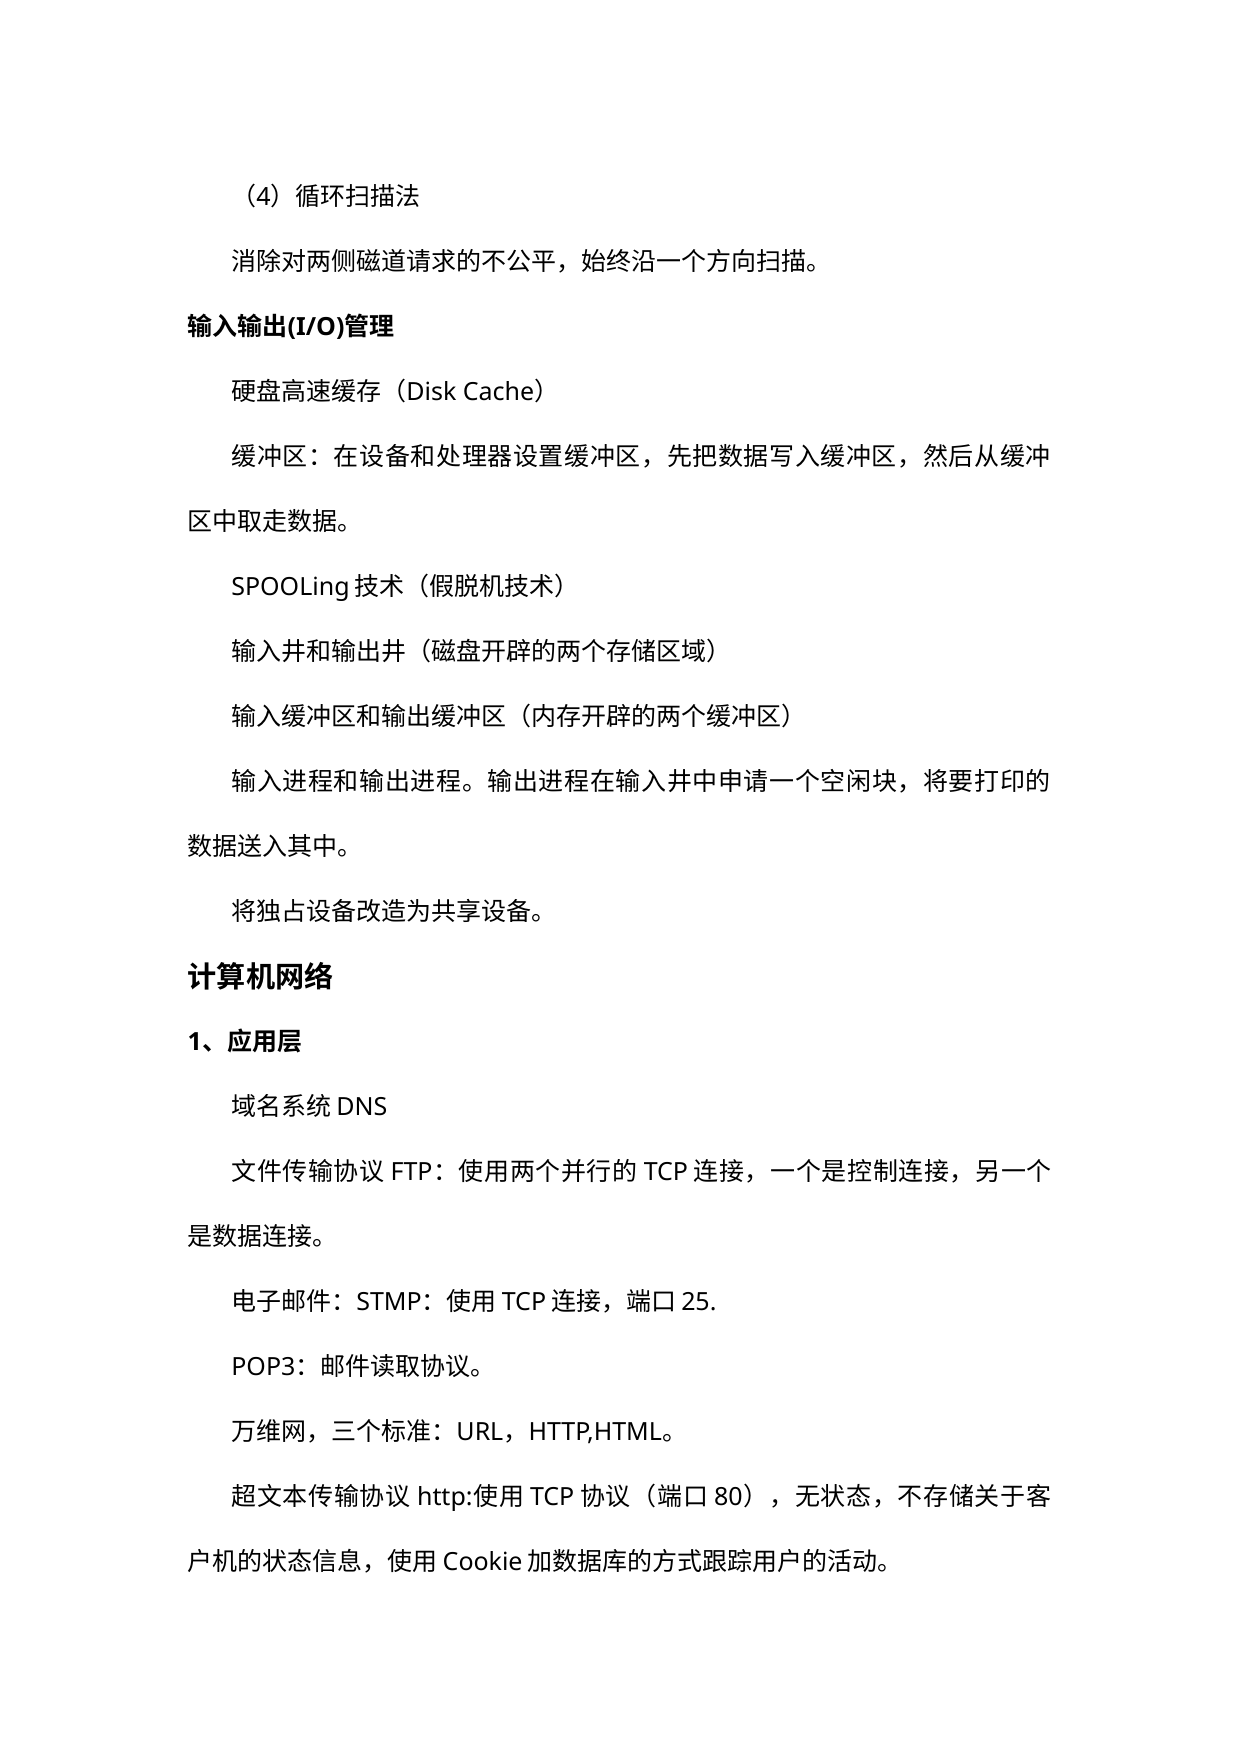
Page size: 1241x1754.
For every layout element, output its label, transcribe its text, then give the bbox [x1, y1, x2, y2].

text 电子邮件：STMP：使用TCP连接，端口25. [187, 1267, 1053, 1332]
text 消除对两侧磁道请求的不公平，始终沿一个方向扫描。 [187, 227, 1053, 292]
text 输入进程和输出进程。输出进程在输入井中申请一个空闲块，将要打印的数据送入其中。 [187, 747, 1053, 877]
text 文件传输协议FTP：使用两个并行的TCP连接，一个是控制连接，另一个是数据连接。 [187, 1137, 1053, 1267]
text （4）循环扫描法 [187, 162, 1053, 227]
text 将独占设备改造为共享设备。 [187, 877, 1053, 942]
text POP3：邮件读取协议。 [187, 1332, 1053, 1397]
text 域名系统DNS [187, 1072, 1053, 1137]
text 输入缓冲区和输出缓冲区（内存开辟的两个缓冲区） [187, 682, 1053, 747]
text 输入井和输出井（磁盘开辟的两个存储区域） [187, 617, 1053, 682]
text 万维网，三个标准：URL，HTTP,HTML。 [187, 1397, 1053, 1462]
text 1、应用层 [187, 1007, 1053, 1072]
text 缓冲区：在设备和处理器设置缓冲区，先把数据写入缓冲区，然后从缓冲区中取走数据。 [187, 422, 1053, 552]
text 超文本传输协议http:使用TCP协议（端口80），无状态，不存储关于客户机的状态信息，使用Cookie加数据库的方式跟踪用户的活动。 [187, 1462, 1053, 1592]
text SPOOLing技术（假脱机技术） [187, 552, 1053, 617]
text 计算机网络 [187, 942, 1053, 1007]
text 硬盘高速缓存（Disk Cache） [187, 357, 1053, 422]
text 输入输出(I/O)管理 [187, 292, 1053, 357]
